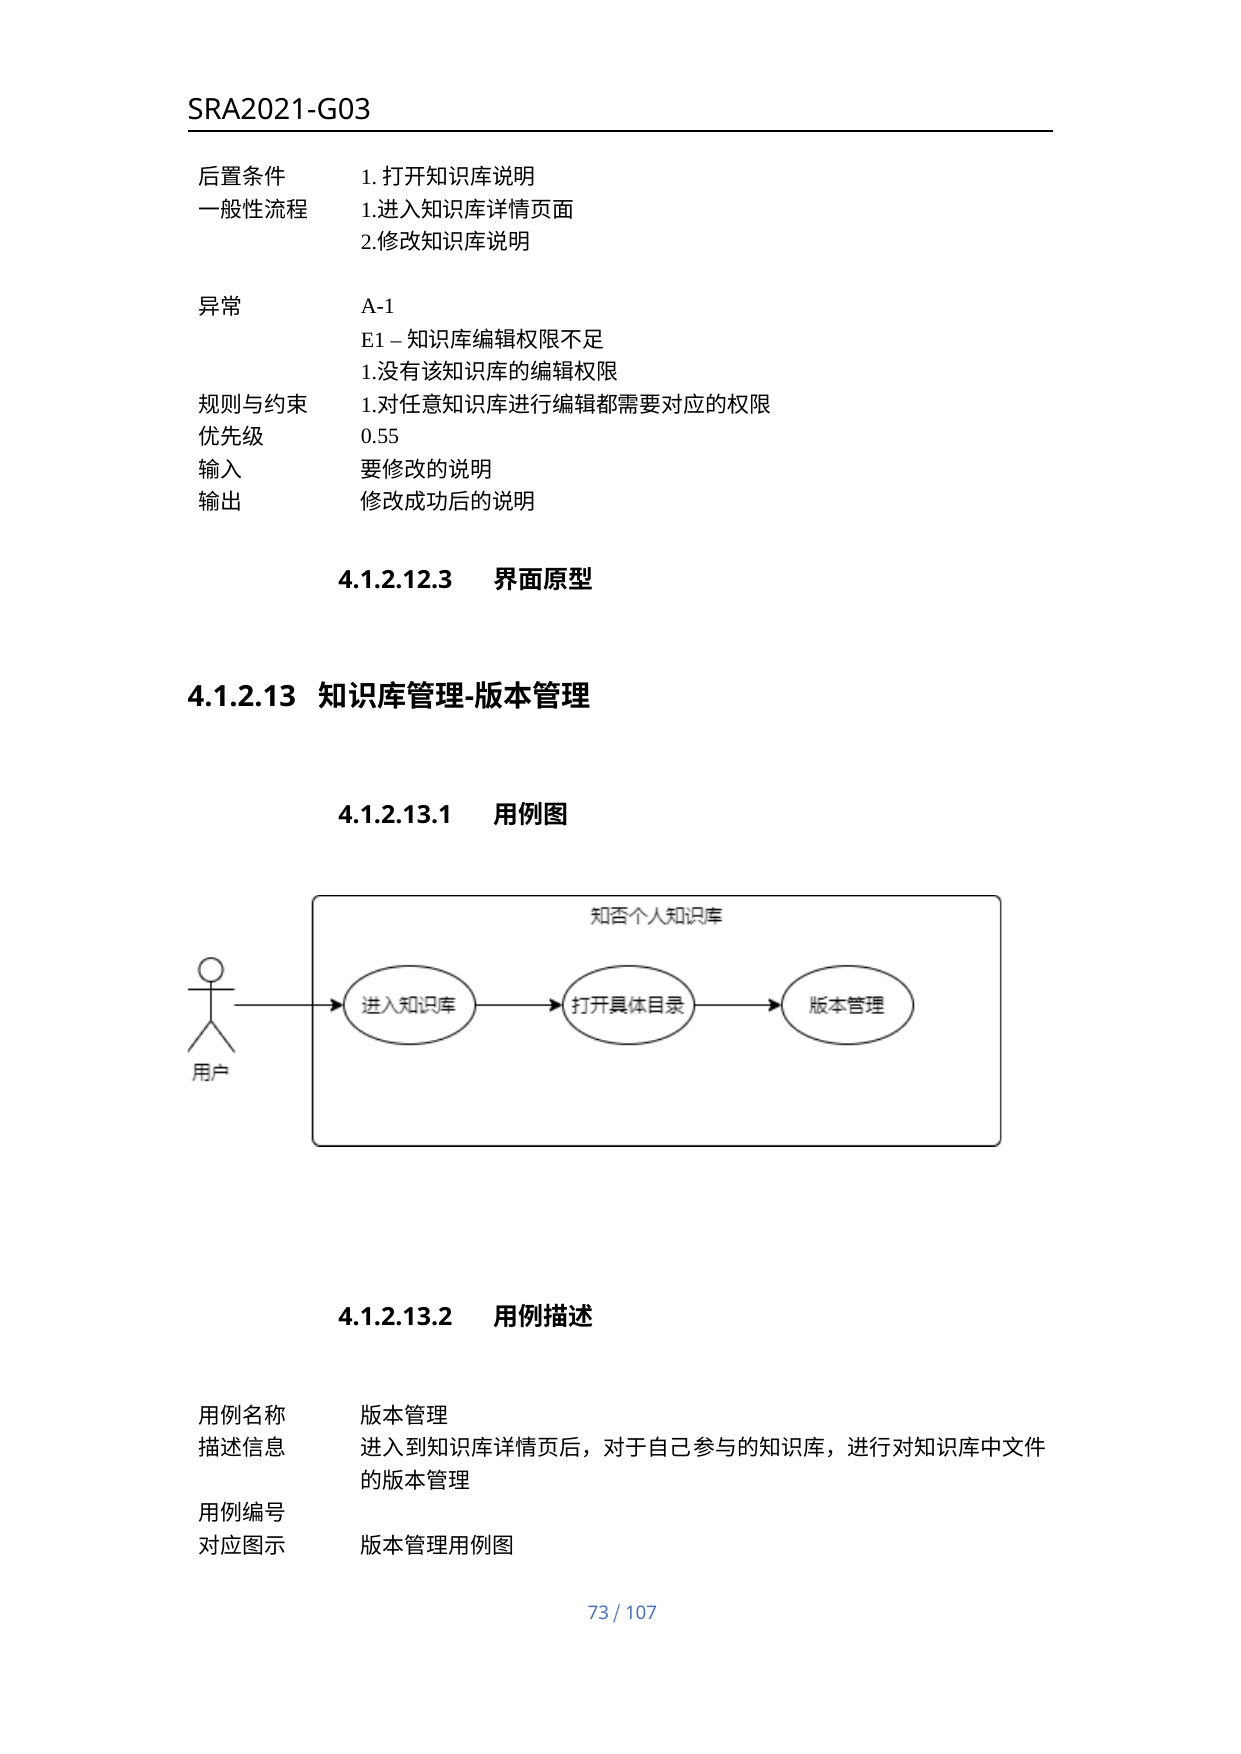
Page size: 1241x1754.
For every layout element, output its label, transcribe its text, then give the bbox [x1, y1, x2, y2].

subtitle 用例描述 [187, 1282, 1053, 1347]
subtitle 界面原型 [187, 546, 1053, 611]
subtitle 知识库管理-版本管理 [187, 661, 1053, 726]
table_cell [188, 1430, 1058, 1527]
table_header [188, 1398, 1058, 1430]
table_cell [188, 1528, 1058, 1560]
picture [187, 895, 1002, 1147]
subtitle 用例图 [187, 780, 1053, 845]
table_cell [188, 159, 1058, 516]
